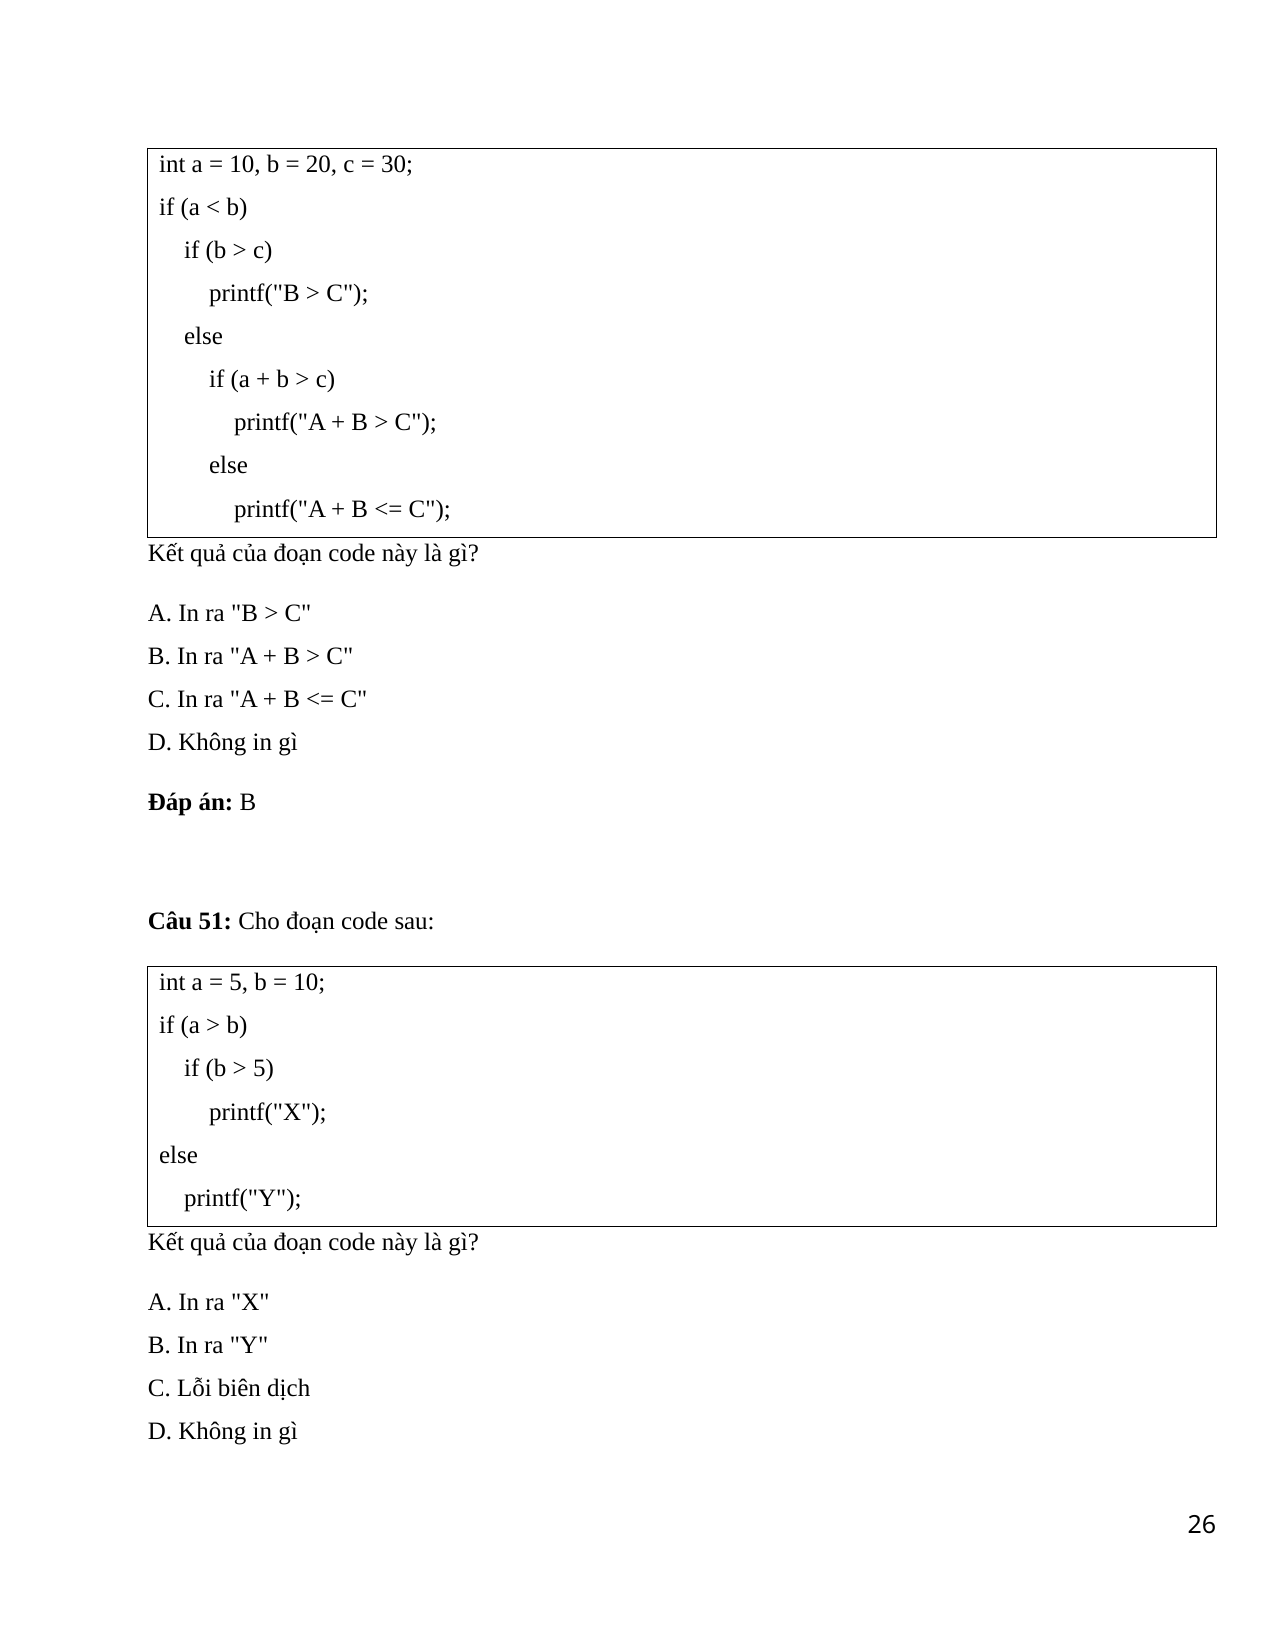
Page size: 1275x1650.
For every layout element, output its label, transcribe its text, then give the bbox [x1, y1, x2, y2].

table_header int a = 5, b = 10; if (a > b) if (b > 5) printf("X"); else printf("Y"); [148, 967, 1216, 1226]
text Kết quả của đoạn code này là gì? [148, 1227, 1216, 1256]
text Kết quả của đoạn code này là gì? [148, 538, 1216, 567]
text Câu 51: Cho đoạn code sau: [148, 906, 1216, 935]
text A. In ra "X" B. In ra "Y" C. Lỗi biên dịch D. Không in gì [148, 1287, 1216, 1445]
text Đáp án: B [148, 787, 1216, 816]
text A. In ra "B > C" B. In ra "A + B > C" C. In ra "A + B <= C" D. Không in gì [148, 598, 1216, 756]
table_header int a = 10, b = 20, c = 30; if (a < b) if (b > c) printf("B > C"); else if (a + b > c) printf("A + B > C"); else printf("A + B <= C"); [148, 149, 1216, 537]
